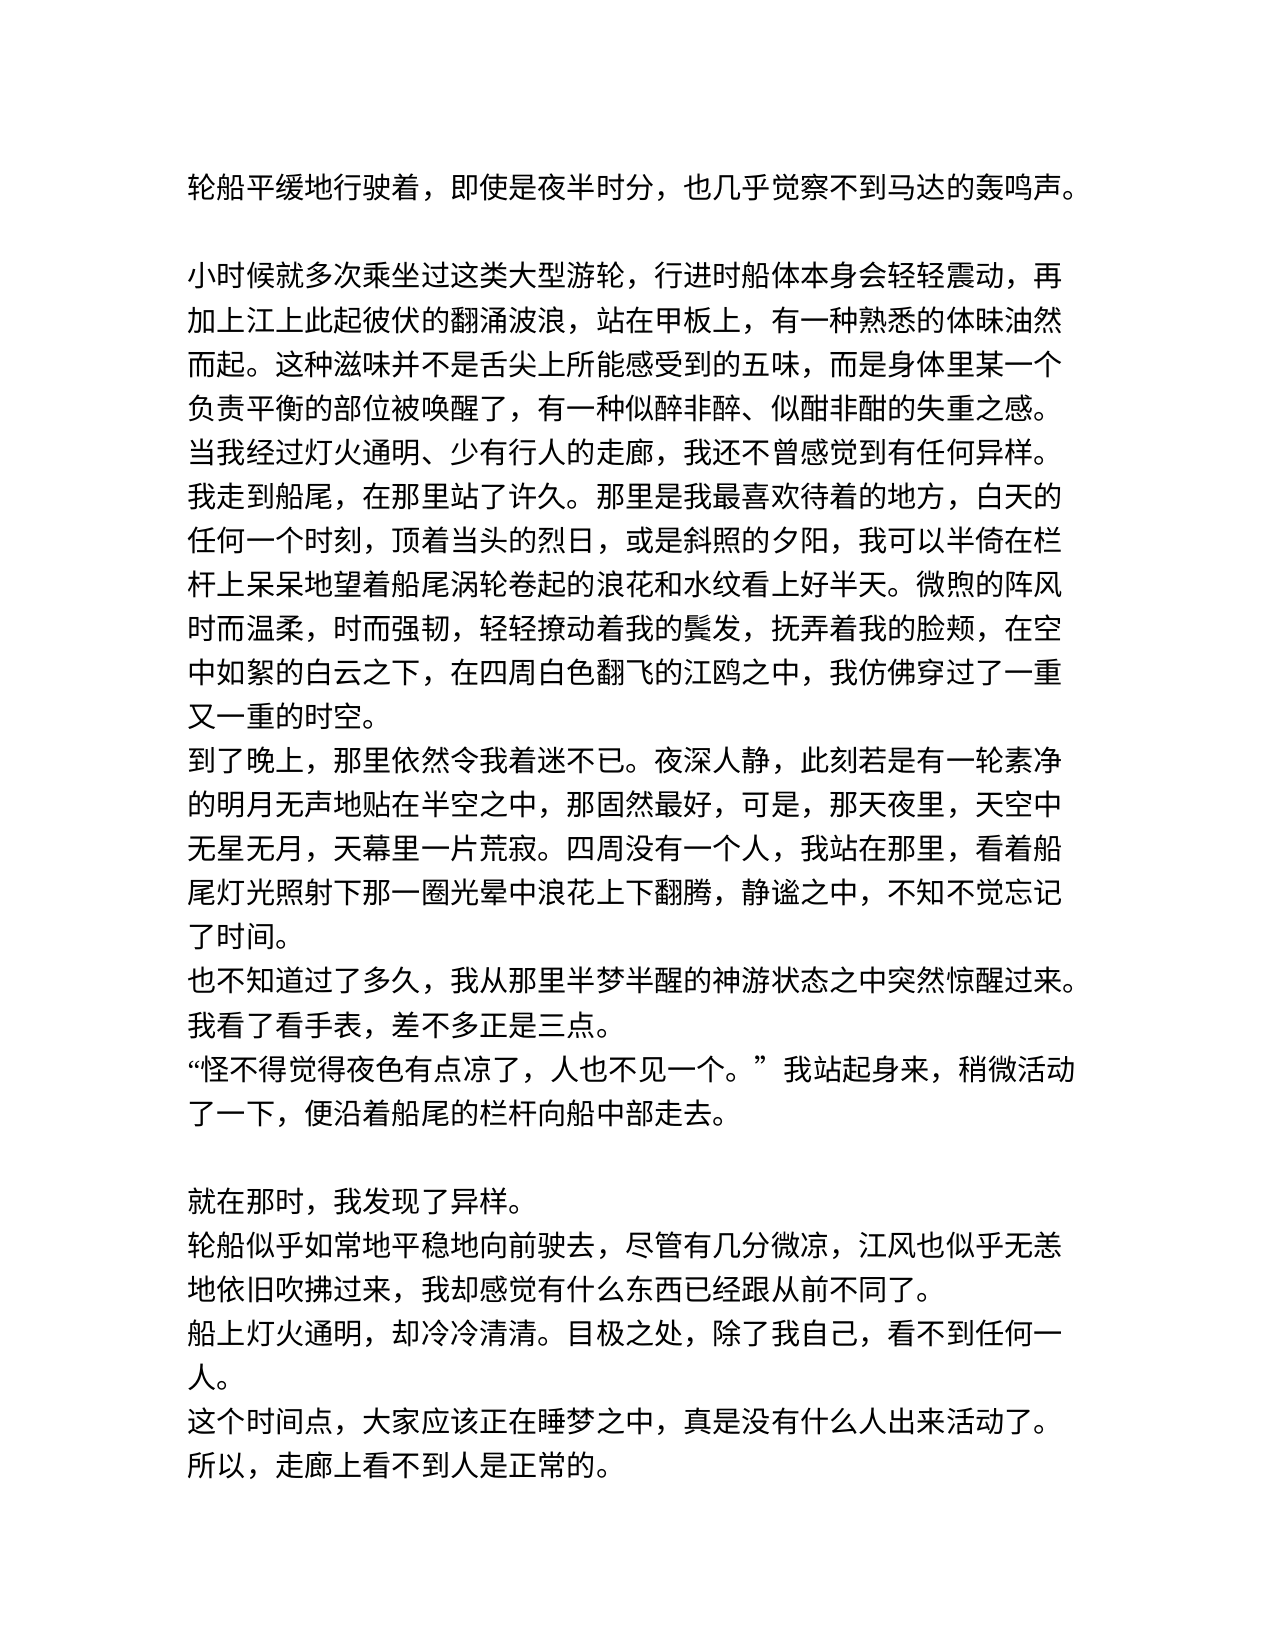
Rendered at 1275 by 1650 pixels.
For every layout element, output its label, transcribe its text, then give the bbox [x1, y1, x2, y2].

text 小时候就多次乘坐过这类大型游轮，行进时船体本身会轻轻震动，再加上江上此起彼伏的翻涌波浪，站在甲板上，有一种熟悉的体昧油然而起。这种滋味并不是舌尖上所能感受到的五味，而是身体里某一个负责平衡的部位被唤醒了，有一种似醉非醉、似酣非酣的失重之感。 [187, 252, 1087, 428]
text 这个时间点，大家应该正在睡梦之中，真是没有什么人出来活动了。 [187, 1398, 1087, 1442]
text 也不知道过了多久，我从那里半梦半醒的神游状态之中突然惊醒过来。我看了看手表，差不多正是三点。 [187, 957, 1087, 1045]
text 船上灯火通明，却冷冷清清。目极之处，除了我自己，看不到任何一人。 [187, 1310, 1087, 1398]
text 轮船似乎如常地平稳地向前驶去，尽管有几分微凉，江风也似乎无恙地依旧吹拂过来，我却感觉有什么东西已经跟从前不同了。 [187, 1222, 1087, 1310]
text 所以，走廊上看不到人是正常的。 [187, 1442, 1087, 1486]
text 轮船平缓地行驶着，即使是夜半时分，也几乎觉察不到马达的轰鸣声。 [187, 164, 1087, 252]
text “怪不得觉得夜色有点凉了，人也不见一个。”我站起身来，稍微活动了一下，便沿着船尾的栏杆向船中部走去。 [187, 1045, 1087, 1133]
text 到了晚上，那里依然令我着迷不已。夜深人静，此刻若是有一轮素净的明月无声地贴在半空之中，那固然最好，可是，那天夜里，天空中无星无月，天幕里一片荒寂。四周没有一个人，我站在那里，看着船尾灯光照射下那一圈光晕中浪花上下翻腾，静谧之中，不知不觉忘记了时间。 [187, 737, 1087, 957]
text 当我经过灯火通明、少有行人的走廊，我还不曾感觉到有任何异样。我走到船尾，在那里站了许久。那里是我最喜欢待着的地方，白天的任何一个时刻，顶着当头的烈日，或是斜照的夕阳，我可以半倚在栏杆上呆呆地望着船尾涡轮卷起的浪花和水纹看上好半天。微煦的阵风时而温柔，时而强韧，轻轻撩动着我的鬓发，抚弄着我的脸颊，在空中如絮的白云之下，在四周白色翻飞的江鸥之中，我仿佛穿过了一重又一重的时空。 [187, 428, 1087, 737]
text 就在那时，我发现了异样。 [187, 1177, 1087, 1222]
